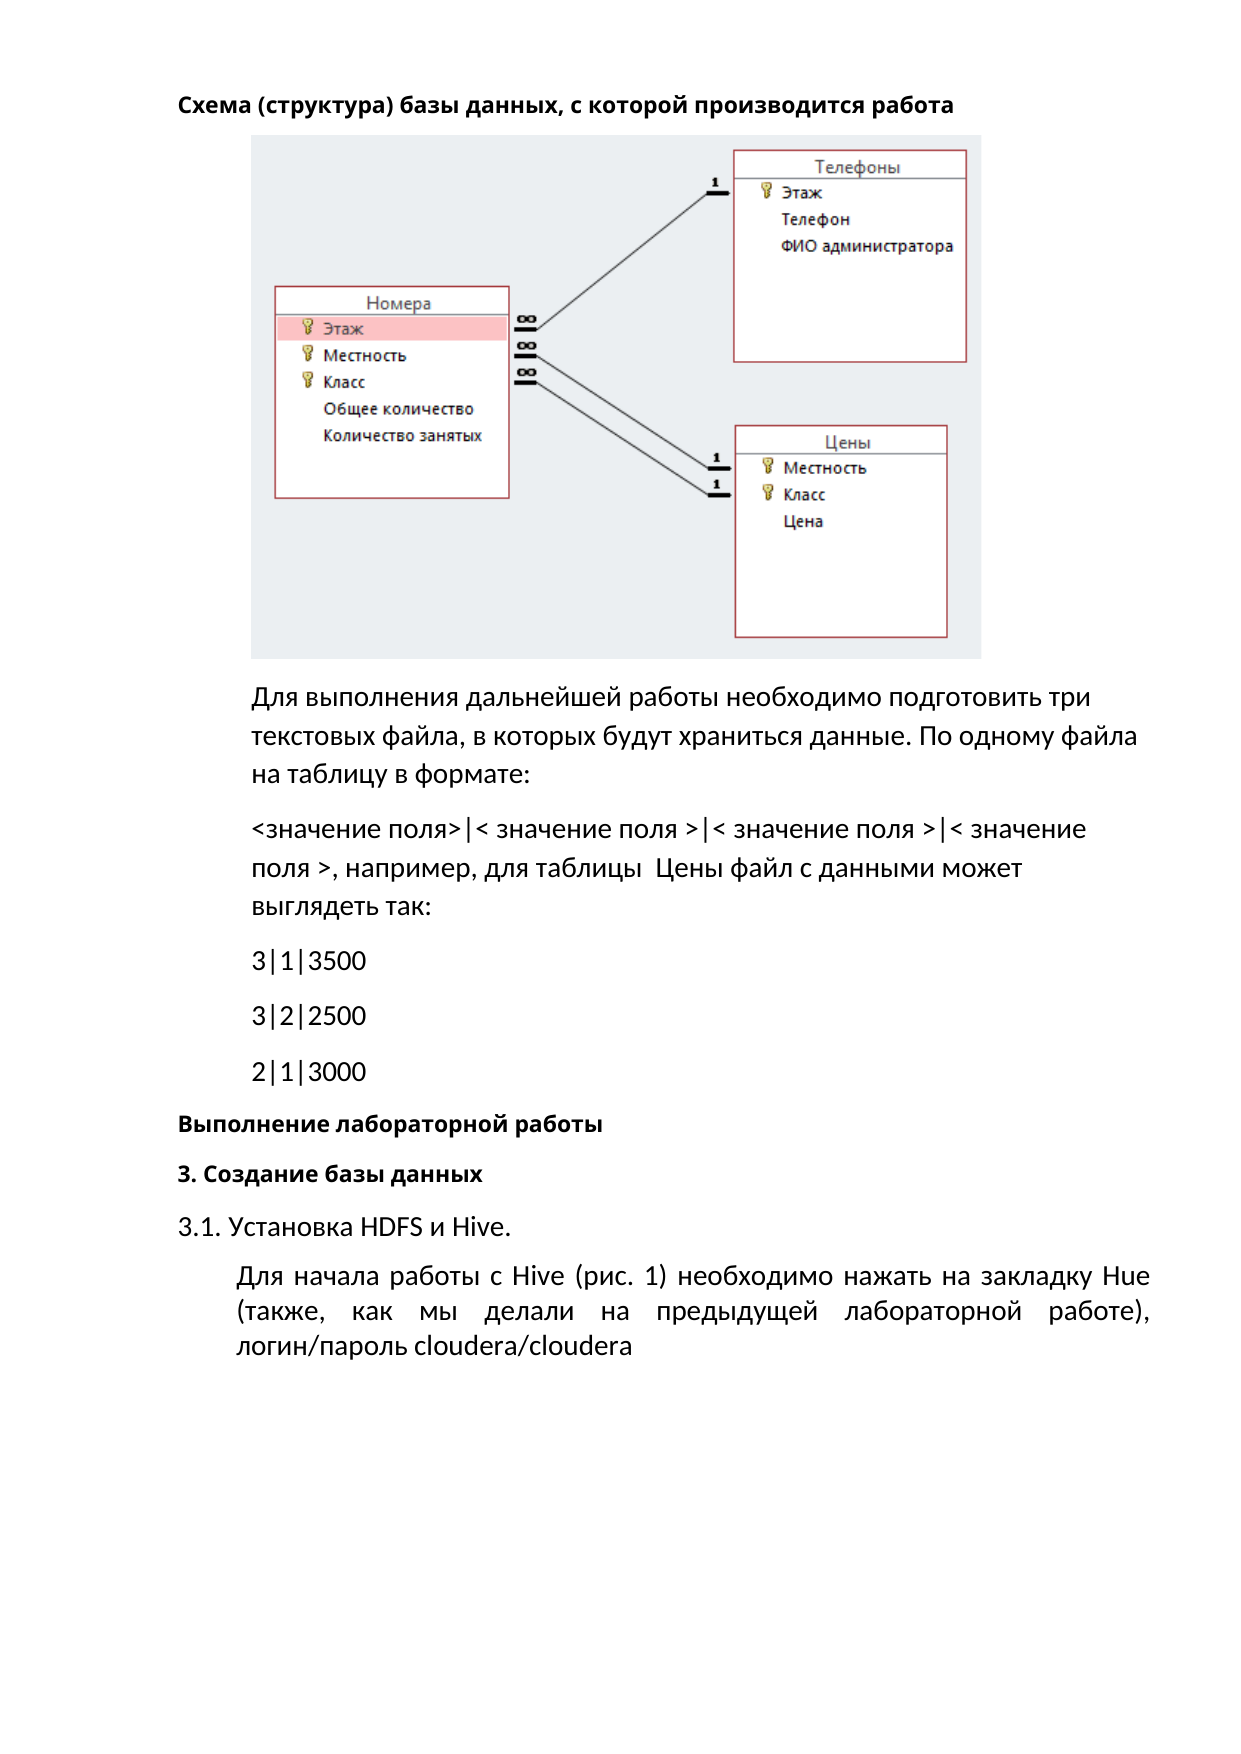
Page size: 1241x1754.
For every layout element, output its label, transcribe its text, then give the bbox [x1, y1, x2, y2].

text 3. Создание базы данных [177, 1158, 1152, 1189]
text 3|1|3500 [251, 942, 1152, 978]
text Для начала работы с Hive (рис. 1) необходимо нажать на закладку Hue (также, как мы делали на предыдущей лабораторной работе), логин/пароль cloudera/cloudera [236, 1257, 1152, 1363]
text 3|2|2500 [251, 997, 1152, 1033]
text 2|1|3000 [251, 1053, 1152, 1088]
text 3.1. Установка HDFS и Hive. [177, 1208, 1152, 1244]
text <значение поля>|< значение поля >|< значение поля >|< значение поля >, например, для таблицы Цены файл с данными может выглядеть так: [251, 810, 1152, 923]
text Выполнение лабораторной работы [177, 1108, 1152, 1139]
picture [251, 135, 982, 659]
text Для выполнения дальнейшей работы необходимо подготовить три текстовых файла, в которых будут храниться данные. По одному файла на таблицу в формате: [251, 678, 1152, 791]
subtitle Схема (структура) базы данных, с которой производится работа [177, 89, 1152, 120]
